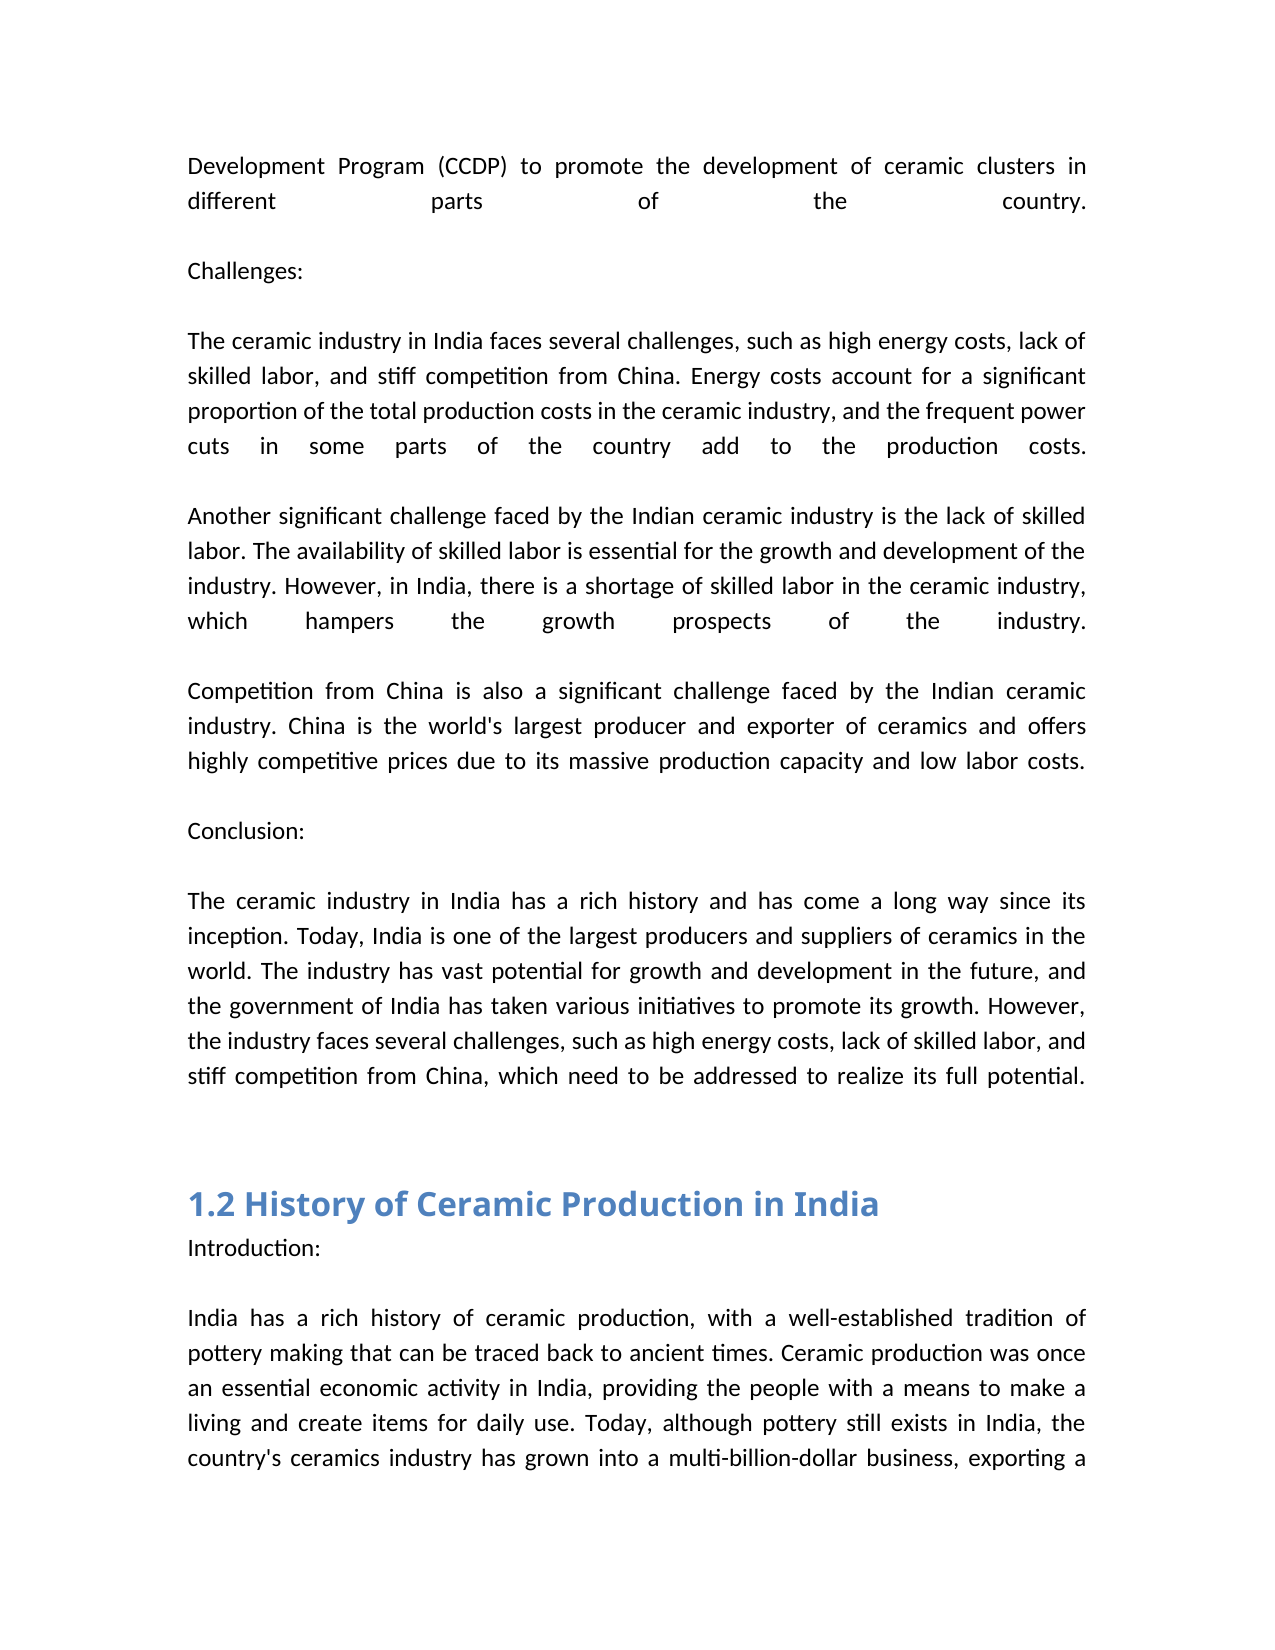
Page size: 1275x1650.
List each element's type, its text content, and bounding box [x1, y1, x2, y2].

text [187, 1233, 1087, 1473]
subtitle 1.2 History of Ceramic Production in India [187, 1180, 1087, 1226]
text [187, 150, 1087, 1156]
